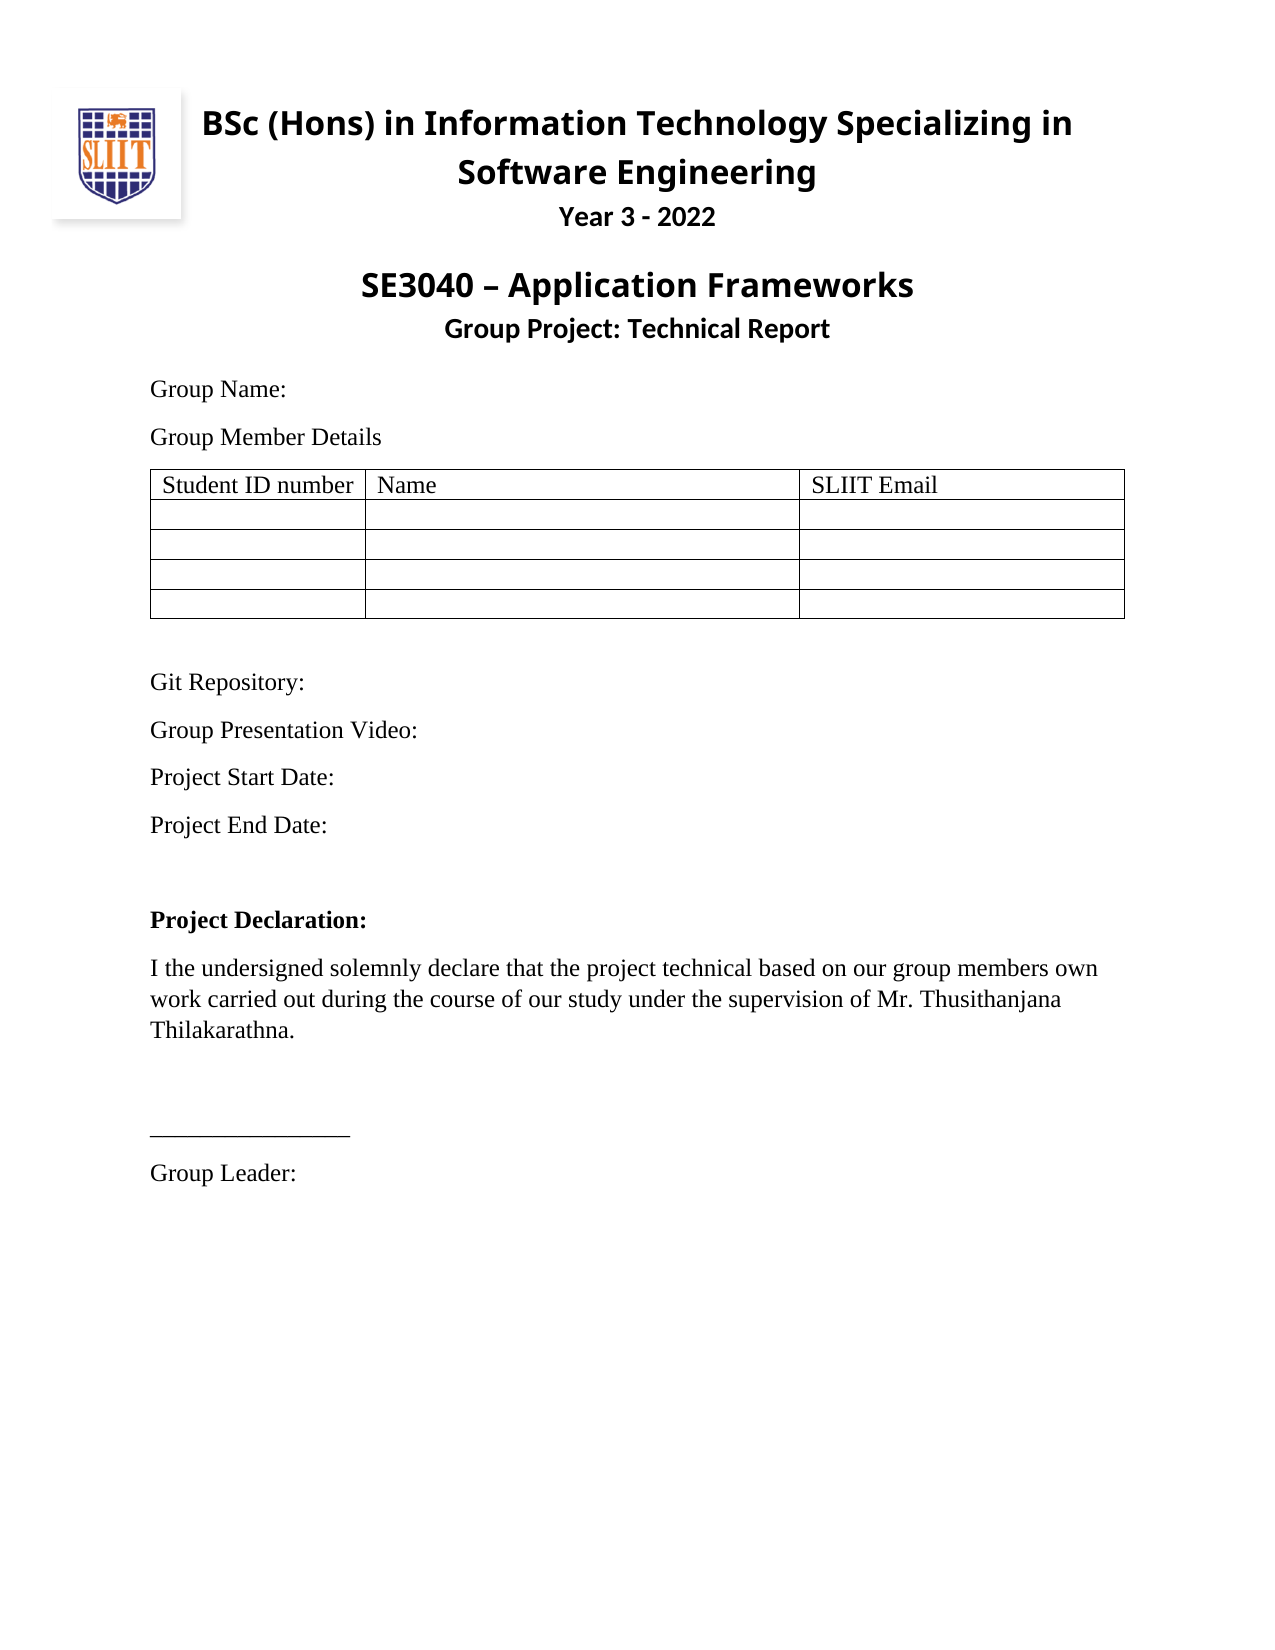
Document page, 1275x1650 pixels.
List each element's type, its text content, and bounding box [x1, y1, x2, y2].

table_cell [151, 560, 365, 588]
text Group Name: [150, 374, 1125, 403]
table_cell [800, 560, 1124, 588]
text Project End Date: [150, 810, 1125, 839]
table_header Student ID number [151, 470, 365, 499]
table_cell [151, 530, 365, 559]
table_cell [366, 500, 799, 529]
table_cell [366, 530, 799, 559]
text Group Member Details [150, 422, 1125, 450]
text I the undersigned solemnly declare that the project technical based on our group members own work carried out during the course of our study under the supervision of Mr. Thusithanjana Thilakarathna. [150, 953, 1125, 1044]
table_cell [151, 590, 365, 618]
table_cell [800, 590, 1124, 618]
text Project Start Date: [150, 762, 1125, 791]
table_header Name [366, 470, 799, 499]
text Group Leader: [150, 1158, 1125, 1187]
text Project Declaration: [150, 906, 1125, 934]
picture [51, 87, 196, 234]
table_cell [800, 500, 1124, 529]
table_header SLIIT Email [800, 470, 1124, 499]
table_cell [366, 590, 799, 618]
table_cell [366, 560, 799, 588]
table_cell [151, 500, 365, 529]
text Git Repository: [150, 667, 1125, 696]
text ________________ [150, 1111, 1125, 1139]
text Group Presentation Video: [150, 715, 1125, 743]
table_cell [800, 530, 1124, 559]
